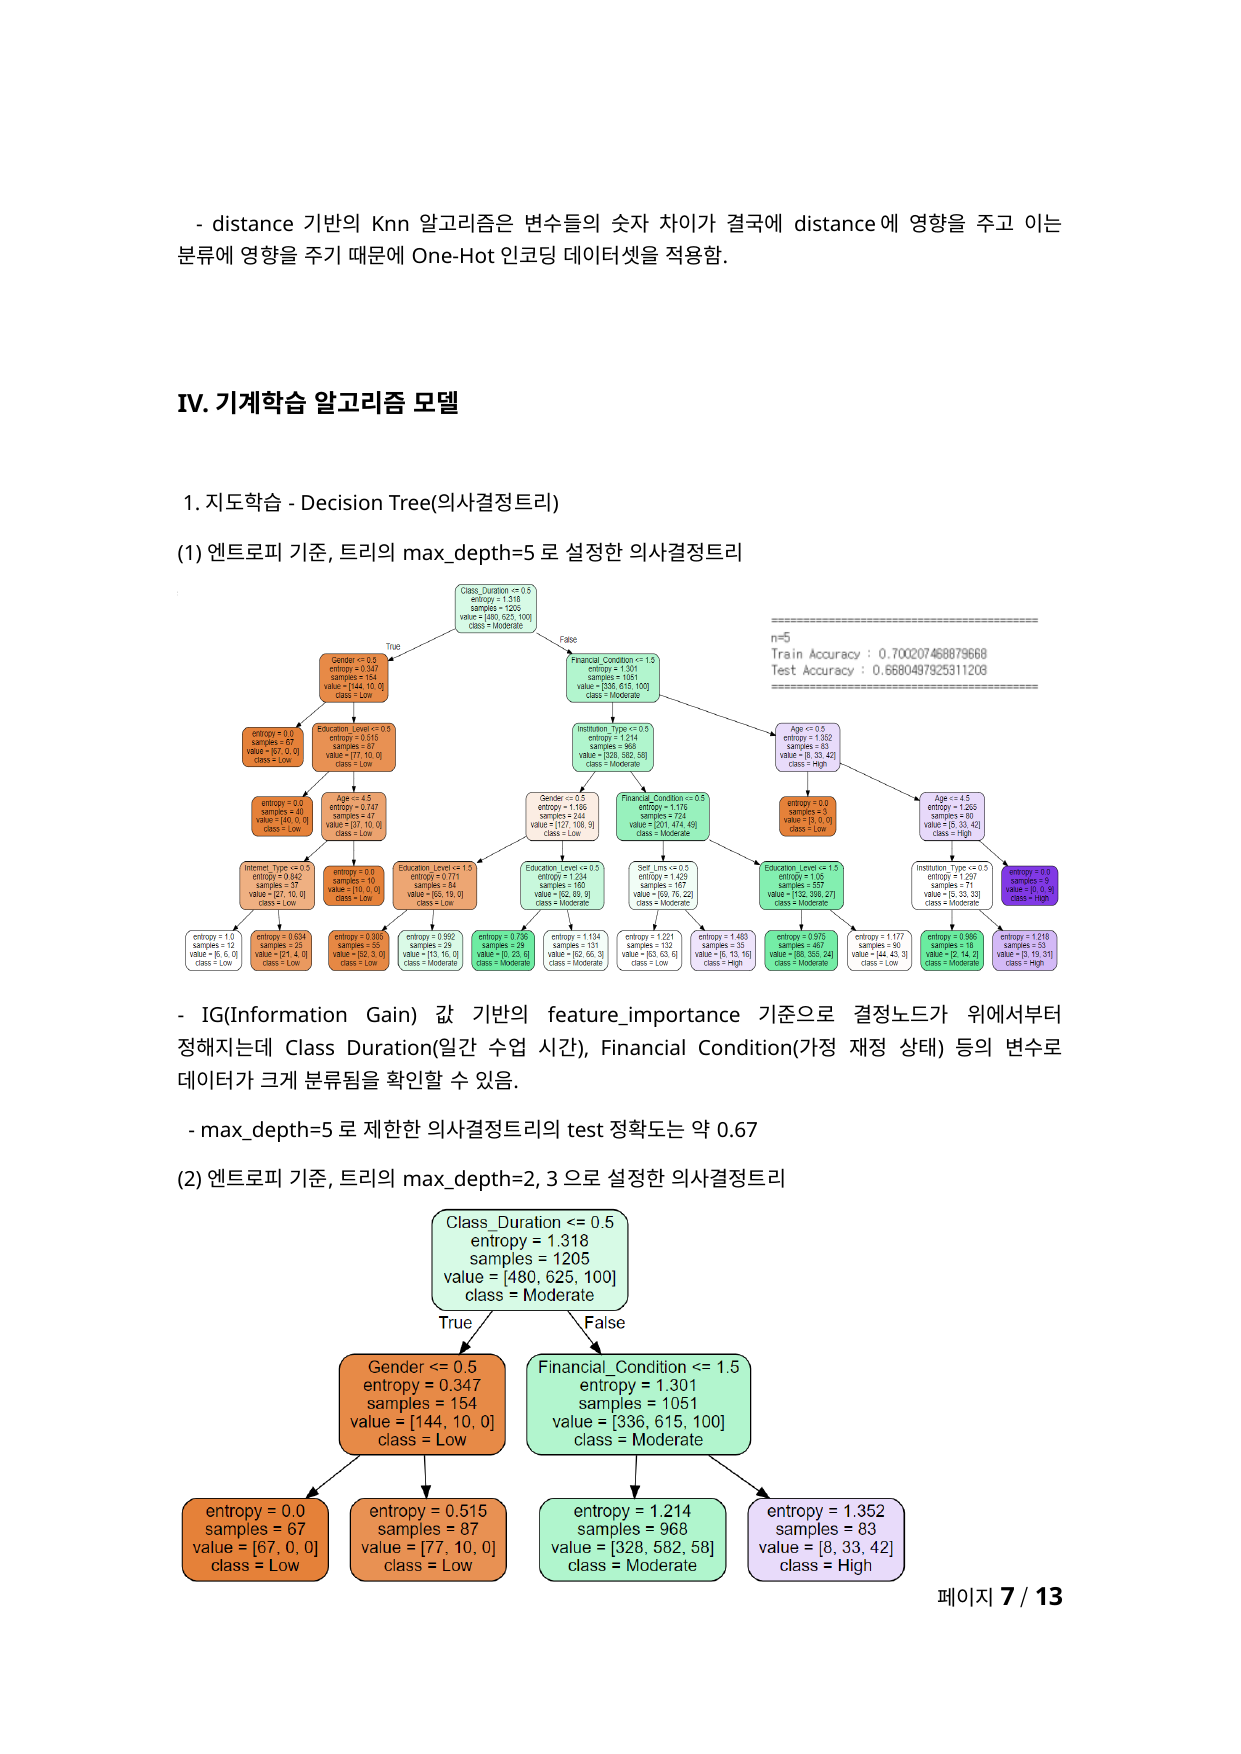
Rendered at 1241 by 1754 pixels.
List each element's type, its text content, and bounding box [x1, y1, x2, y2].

text (2) 엔트로피 기준, 트리의 max_depth=2, 3 으로 설정한 의사결정트리 [177, 1163, 1063, 1193]
text - max_depth=5 로 제한한 의사결정트리의 test 정확도는 약 0.67 [177, 1113, 1063, 1144]
text IV. 기계학습 알고리즘 모델 [177, 383, 1063, 420]
text - distance 기반의 Knn 알고리즘은 변수들의 숫자 차이가 결국에 distance에 영향을 주고 이는 분류에 영향을 주기 때문에 One-Hot 인코딩 데이터셋을 적용함. [177, 207, 1063, 270]
text 1. 지도학습 - Decision Tree(의사결정트리) [177, 486, 1063, 517]
text (1) 엔트로피 기준, 트리의 max_depth=5 로 설정한 의사결정트리 [177, 536, 1063, 566]
text - IG(Information Gain) 값 기반의 feature_importance 기준으로 결정노드가 위에서부터 정해지는데 Class Duration(일간 수업 시간), Financial Condition(가정 재정 상태) 등의 변수로 데이터가 크게 분류됨을 확인할 수 있음. [177, 980, 1063, 1094]
picture [177, 1201, 913, 1592]
picture [177, 579, 1063, 980]
